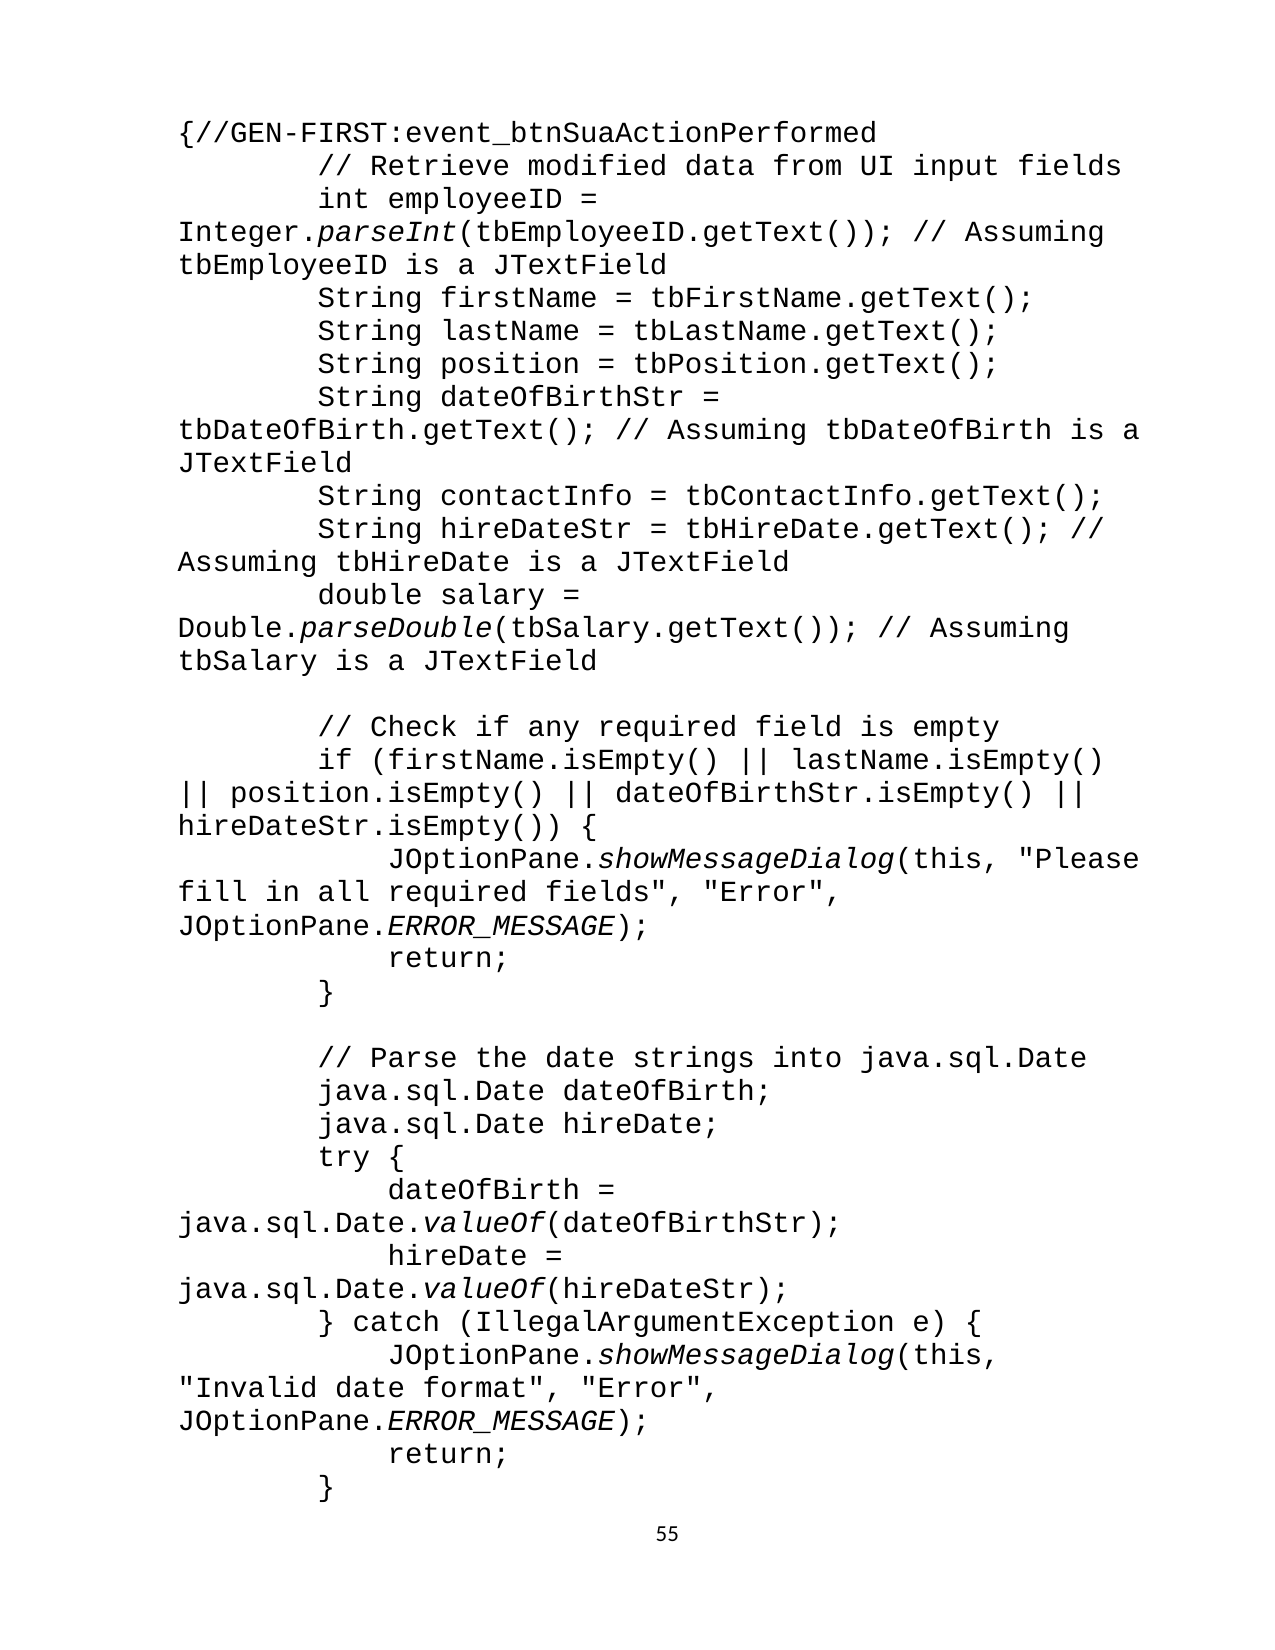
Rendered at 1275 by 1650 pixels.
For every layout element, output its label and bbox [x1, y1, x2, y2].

text [177, 118, 1157, 1505]
